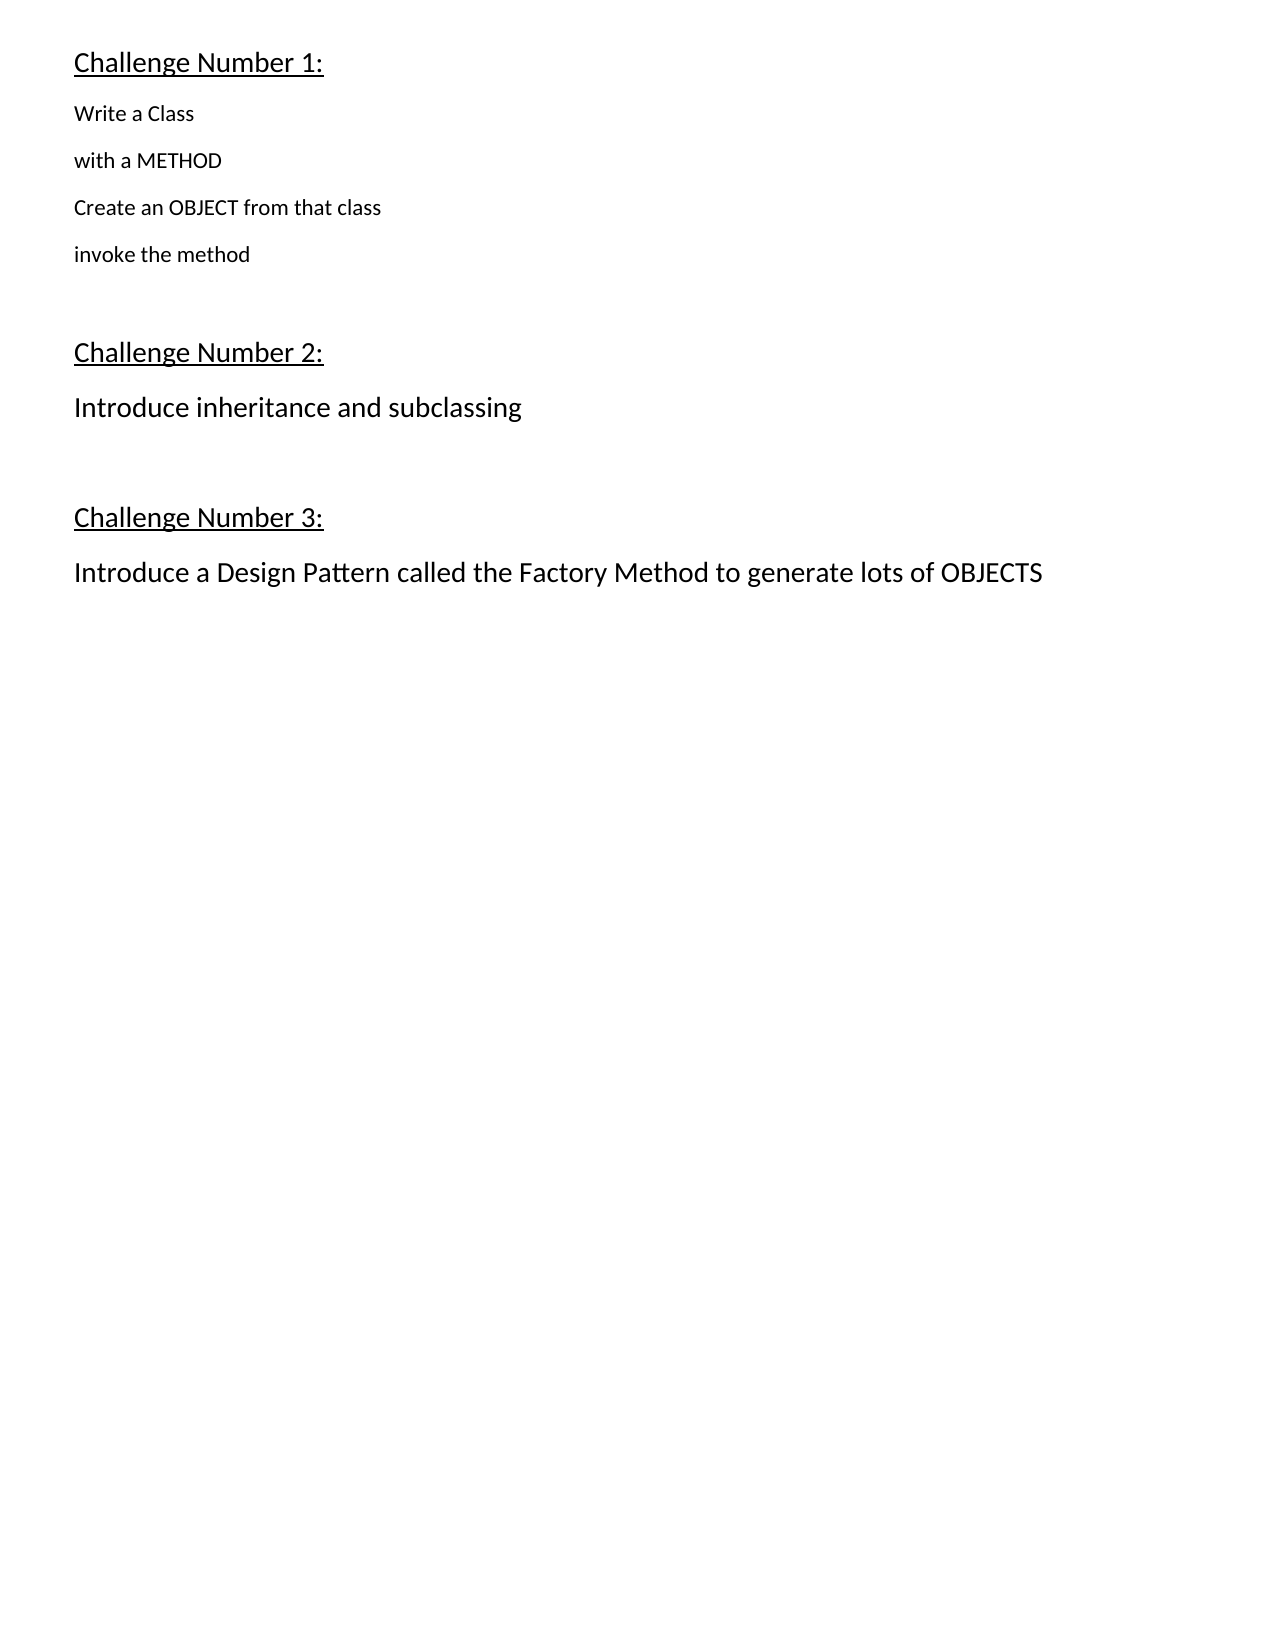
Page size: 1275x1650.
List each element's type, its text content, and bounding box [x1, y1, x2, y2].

text Create an OBJECT from that class [74, 193, 1196, 221]
text Challenge Number 3: [74, 499, 1196, 535]
text Write a Class [74, 99, 1196, 127]
text with a METHOD [74, 146, 1196, 174]
text Introduce inheritance and subclassing [74, 389, 1196, 424]
text Challenge Number 2: [74, 334, 1196, 369]
text Challenge Number 1: [74, 44, 1196, 80]
text Introduce a Design Pattern called the Factory Method to generate lots of OBJECTS [74, 554, 1196, 590]
text invoke the method [74, 240, 1196, 268]
